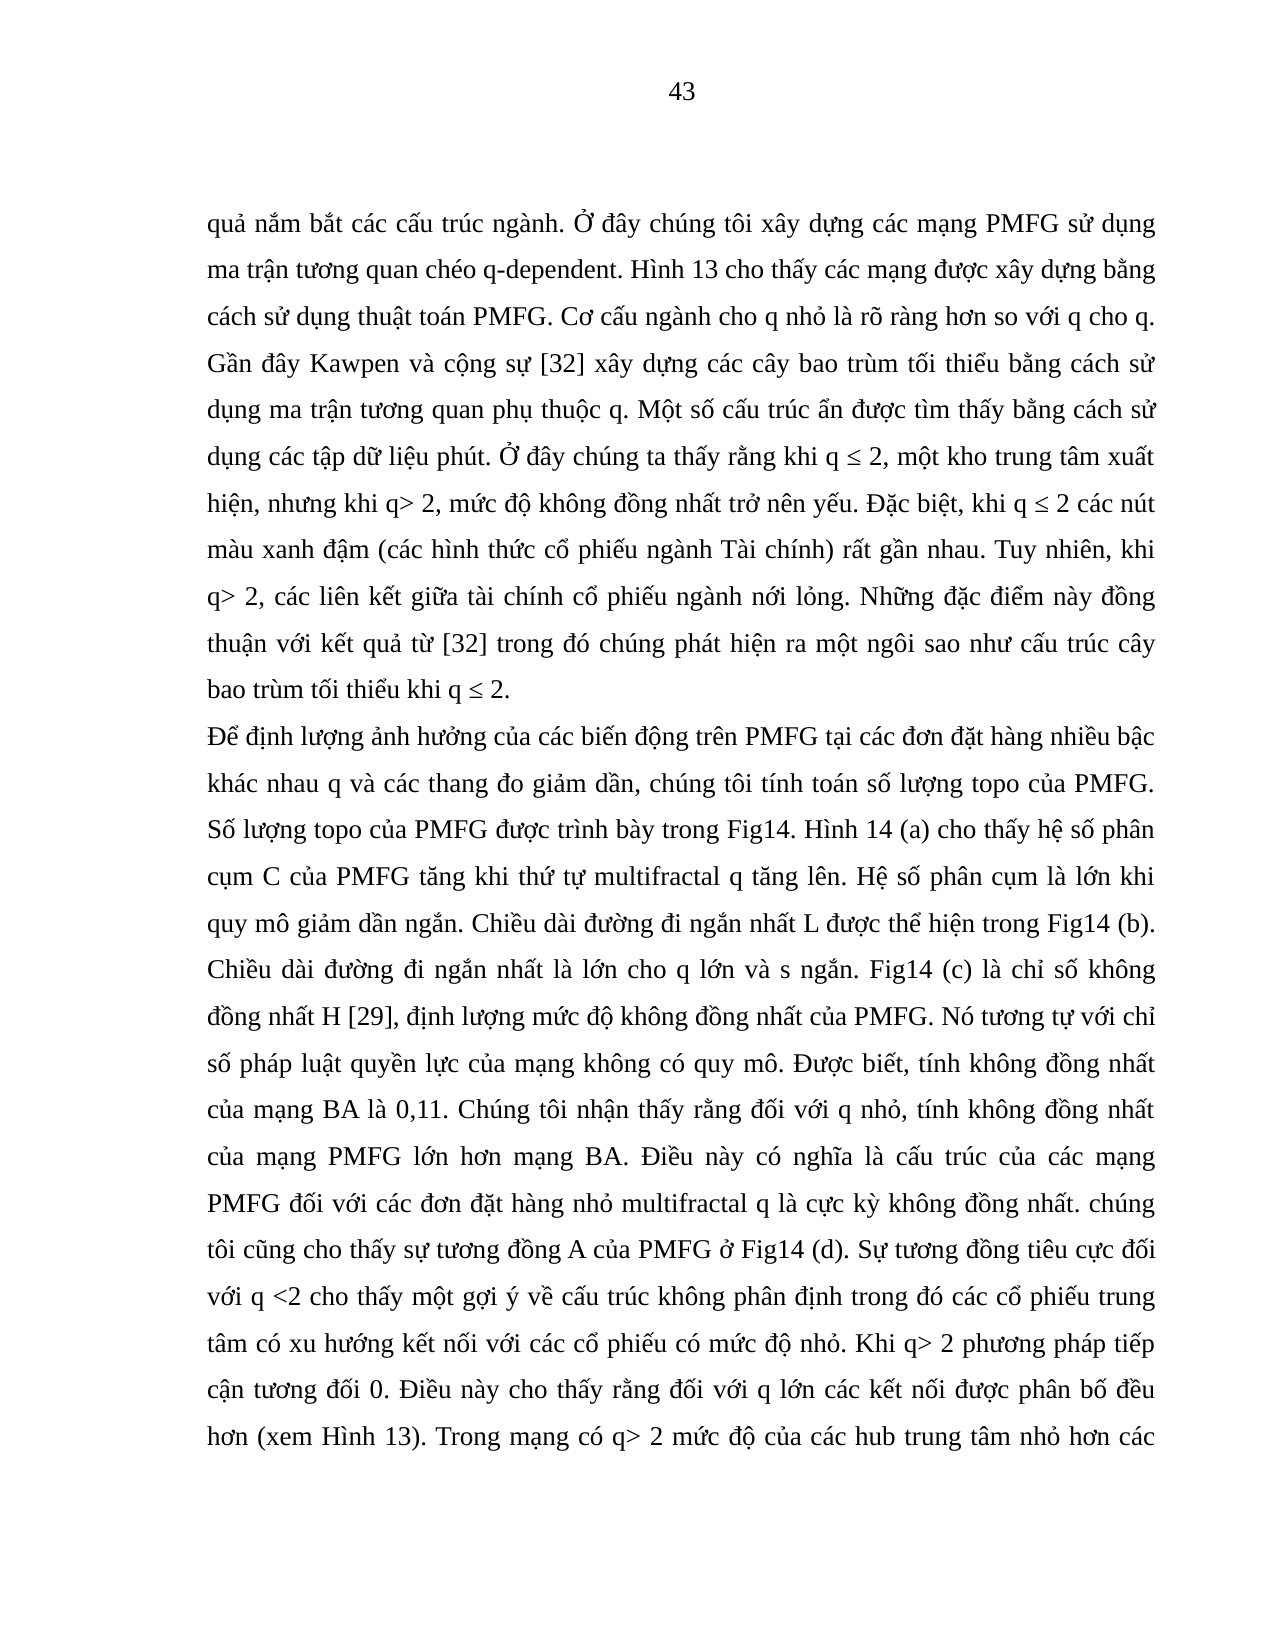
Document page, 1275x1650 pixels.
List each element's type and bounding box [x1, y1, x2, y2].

text [207, 720, 1157, 1451]
text [207, 207, 1157, 704]
